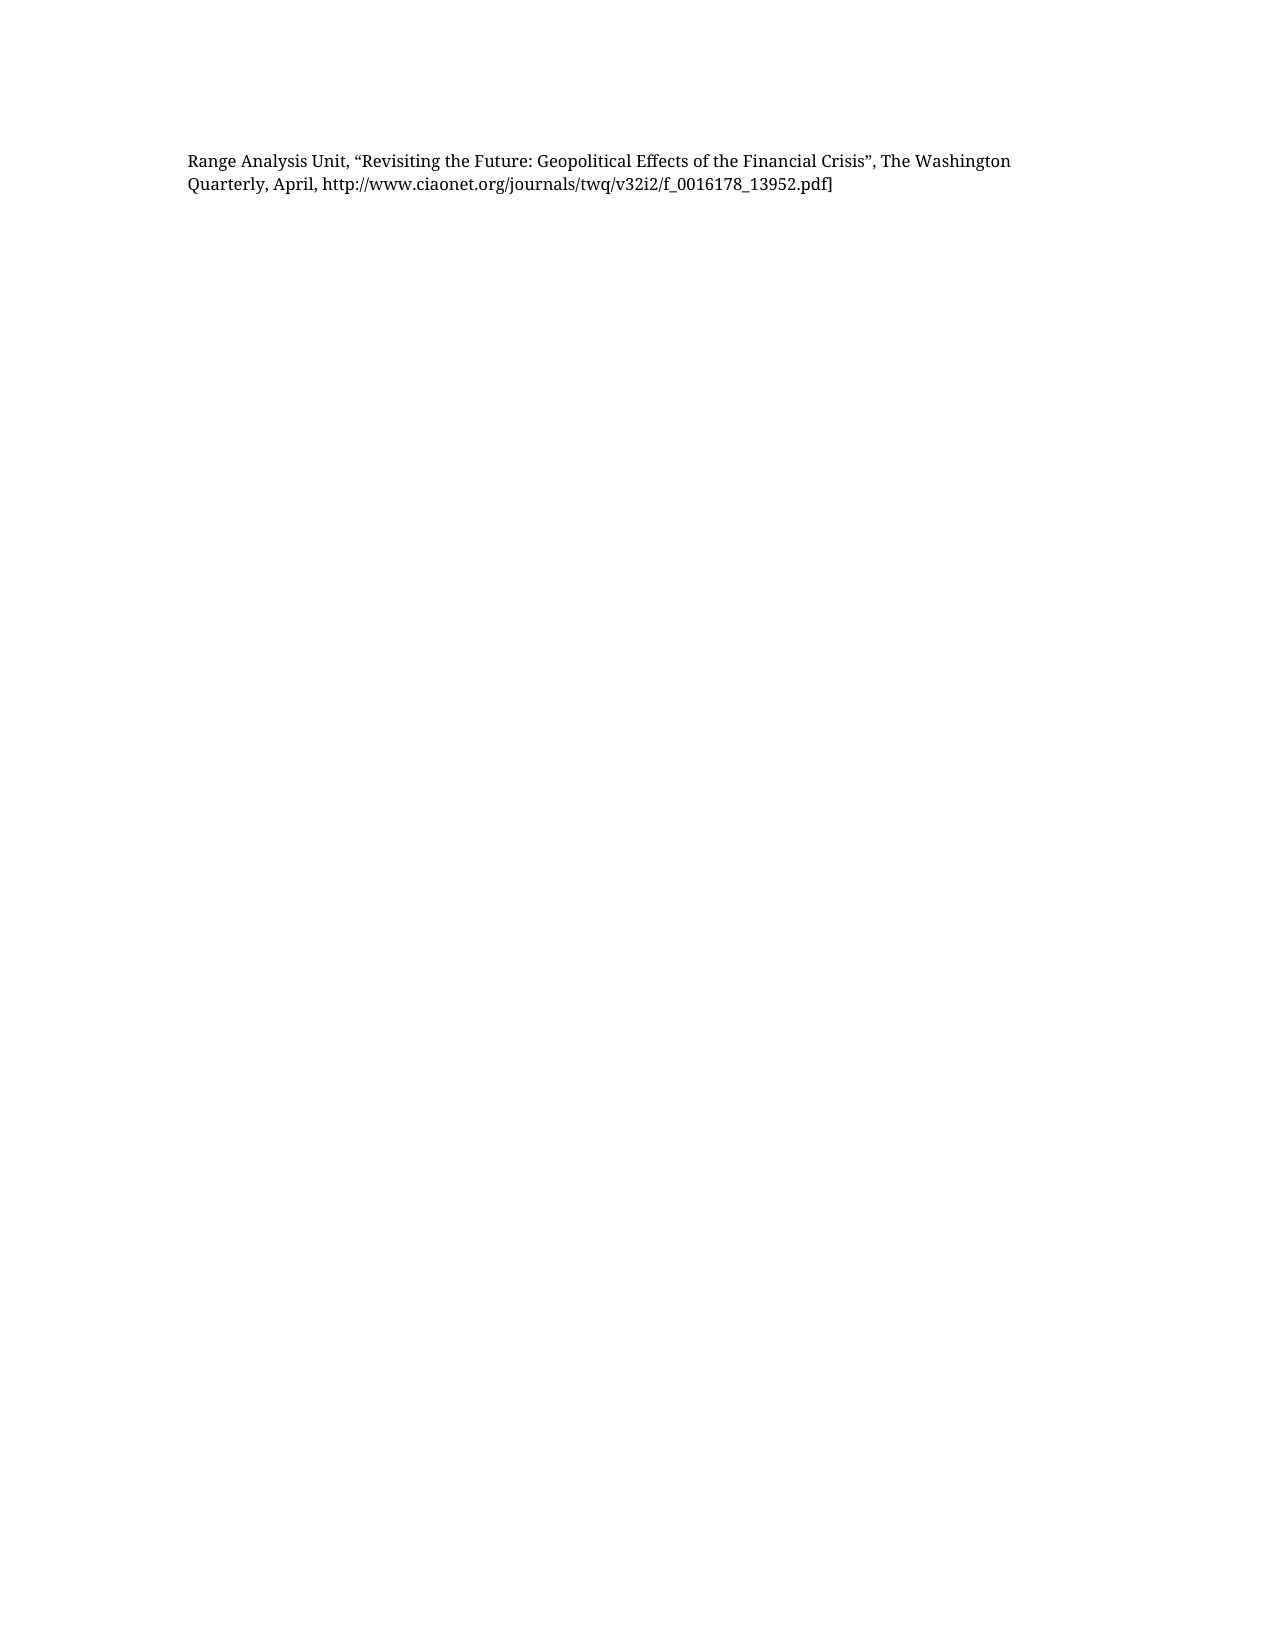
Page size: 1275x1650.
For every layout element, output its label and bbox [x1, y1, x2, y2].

text [187, 150, 1087, 195]
